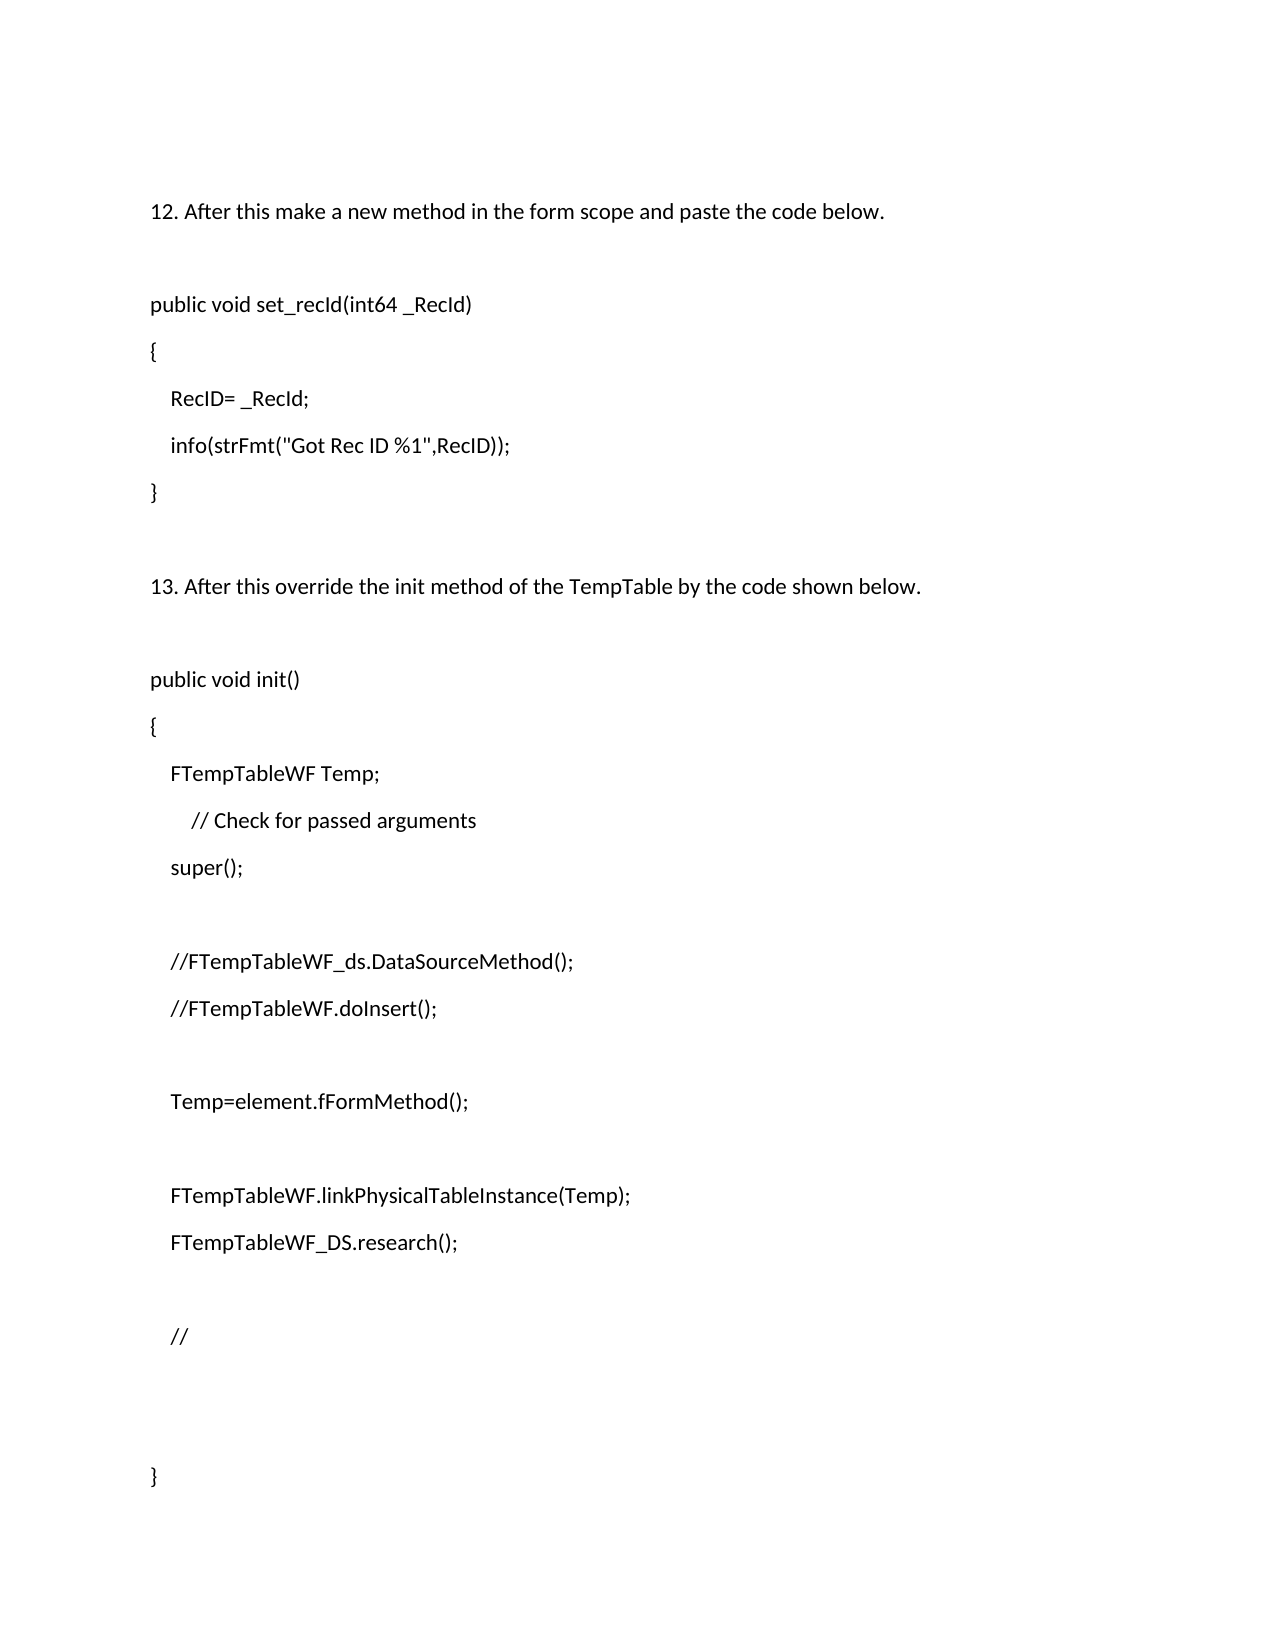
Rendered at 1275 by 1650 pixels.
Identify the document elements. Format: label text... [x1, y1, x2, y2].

text 12. After this make a new method in the form scope and paste the code below. [150, 197, 1125, 225]
text { [150, 712, 1125, 741]
text Temp=element.fFormMethod(); [150, 1087, 1125, 1116]
text info(strFmt("Got Rec ID %1",RecID)); [150, 431, 1125, 459]
text //FTempTableWF.doInsert(); [150, 994, 1125, 1022]
text // [150, 1322, 1125, 1350]
text public void set_recId(int64 _RecId) [150, 291, 1125, 319]
text public void init() [150, 666, 1125, 694]
text { [150, 337, 1125, 366]
text } [150, 478, 1125, 506]
text //FTempTableWF_ds.DataSourceMethod(); [150, 947, 1125, 975]
text super(); [150, 853, 1125, 881]
text FTempTableWF Temp; [150, 759, 1125, 787]
text RecID= _RecId; [150, 384, 1125, 412]
text } [150, 1462, 1125, 1491]
text FTempTableWF_DS.research(); [150, 1228, 1125, 1256]
text 13. After this override the init method of the TempTable by the code shown below. [150, 572, 1125, 600]
text FTempTableWF.linkPhysicalTableInstance(Temp); [150, 1181, 1125, 1209]
text // Check for passed arguments [150, 806, 1125, 834]
